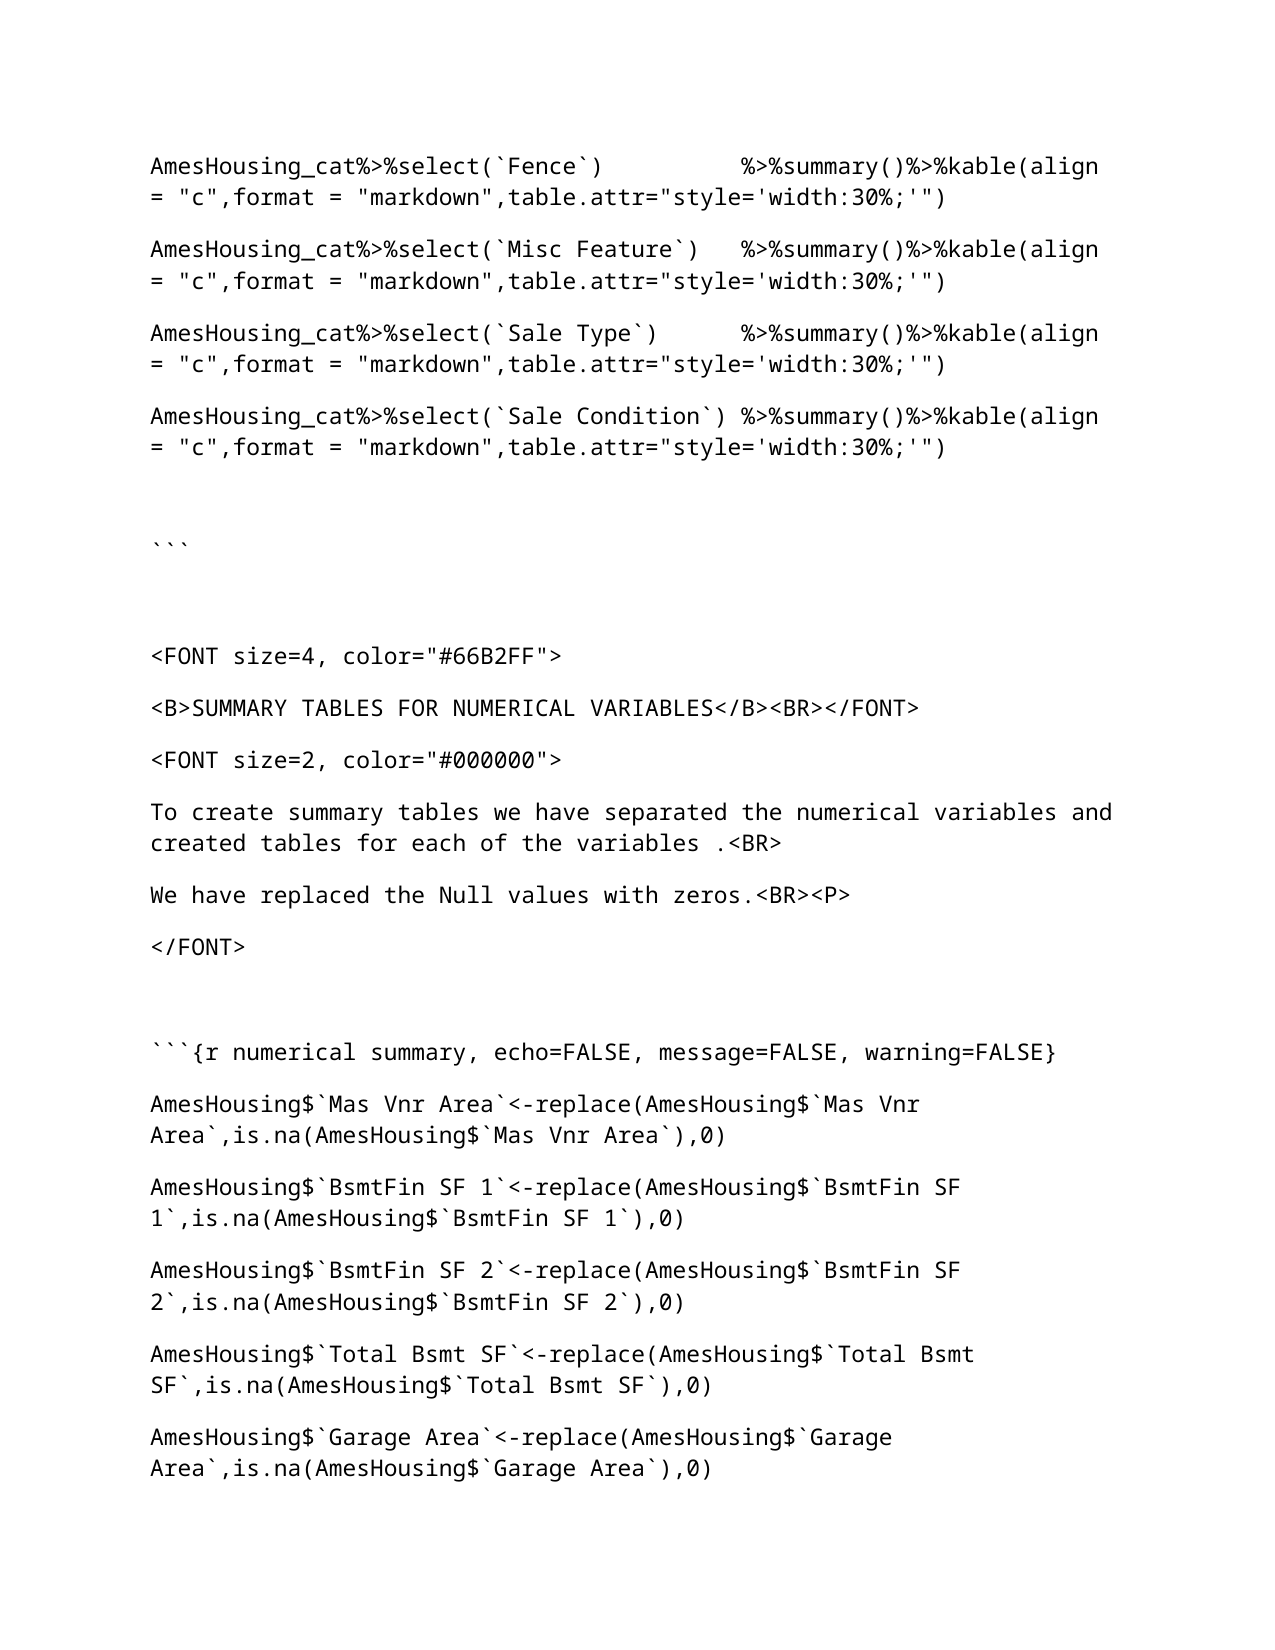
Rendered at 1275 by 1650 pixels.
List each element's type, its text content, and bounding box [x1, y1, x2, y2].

text <B>SUMMARY TABLES FOR NUMERICAL VARIABLES</B><BR></FONT> [150, 692, 1125, 723]
text To create summary tables we have separated the numerical variables and created tables for each of the variables .<BR> [150, 796, 1125, 858]
text AmesHousing$`Total Bsmt SF`<-replace(AmesHousing$`Total Bsmt SF`,is.na(AmesHousing$`Total Bsmt SF`),0) [150, 1337, 1125, 1400]
text AmesHousing$`BsmtFin SF 2`<-replace(AmesHousing$`BsmtFin SF 2`,is.na(AmesHousing$`BsmtFin SF 2`),0) [150, 1254, 1125, 1317]
text <FONT size=2, color="#000000"> [150, 744, 1125, 775]
text AmesHousing$`Garage Area`<-replace(AmesHousing$`Garage Area`,is.na(AmesHousing$`Garage Area`),0) [150, 1421, 1125, 1483]
text AmesHousing_cat%>%select(`Sale Condition`) %>%summary()%>%kable(align = "c",format = "markdown",table.attr="style='width:30%;'") [150, 400, 1125, 462]
text AmesHousing$`BsmtFin SF 1`<-replace(AmesHousing$`BsmtFin SF 1`,is.na(AmesHousing$`BsmtFin SF 1`),0) [150, 1171, 1125, 1233]
text AmesHousing_cat%>%select(`Misc Feature`) %>%summary()%>%kable(align = "c",format = "markdown",table.attr="style='width:30%;'") [150, 233, 1125, 296]
text AmesHousing$`Mas Vnr Area`<-replace(AmesHousing$`Mas Vnr Area`,is.na(AmesHousing$`Mas Vnr Area`),0) [150, 1087, 1125, 1150]
text <FONT size=4, color="#66B2FF"> [150, 639, 1125, 671]
text ``` [150, 535, 1125, 567]
text AmesHousing_cat%>%select(`Fence`) %>%summary()%>%kable(align = "c",format = "markdown",table.attr="style='width:30%;'") [150, 150, 1125, 212]
text </FONT> [150, 931, 1125, 962]
text ```{r numerical summary, echo=FALSE, message=FALSE, warning=FALSE} [150, 1035, 1125, 1067]
text AmesHousing_cat%>%select(`Sale Type`) %>%summary()%>%kable(align = "c",format = "markdown",table.attr="style='width:30%;'") [150, 317, 1125, 379]
text We have replaced the Null values with zeros.<BR><P> [150, 879, 1125, 910]
